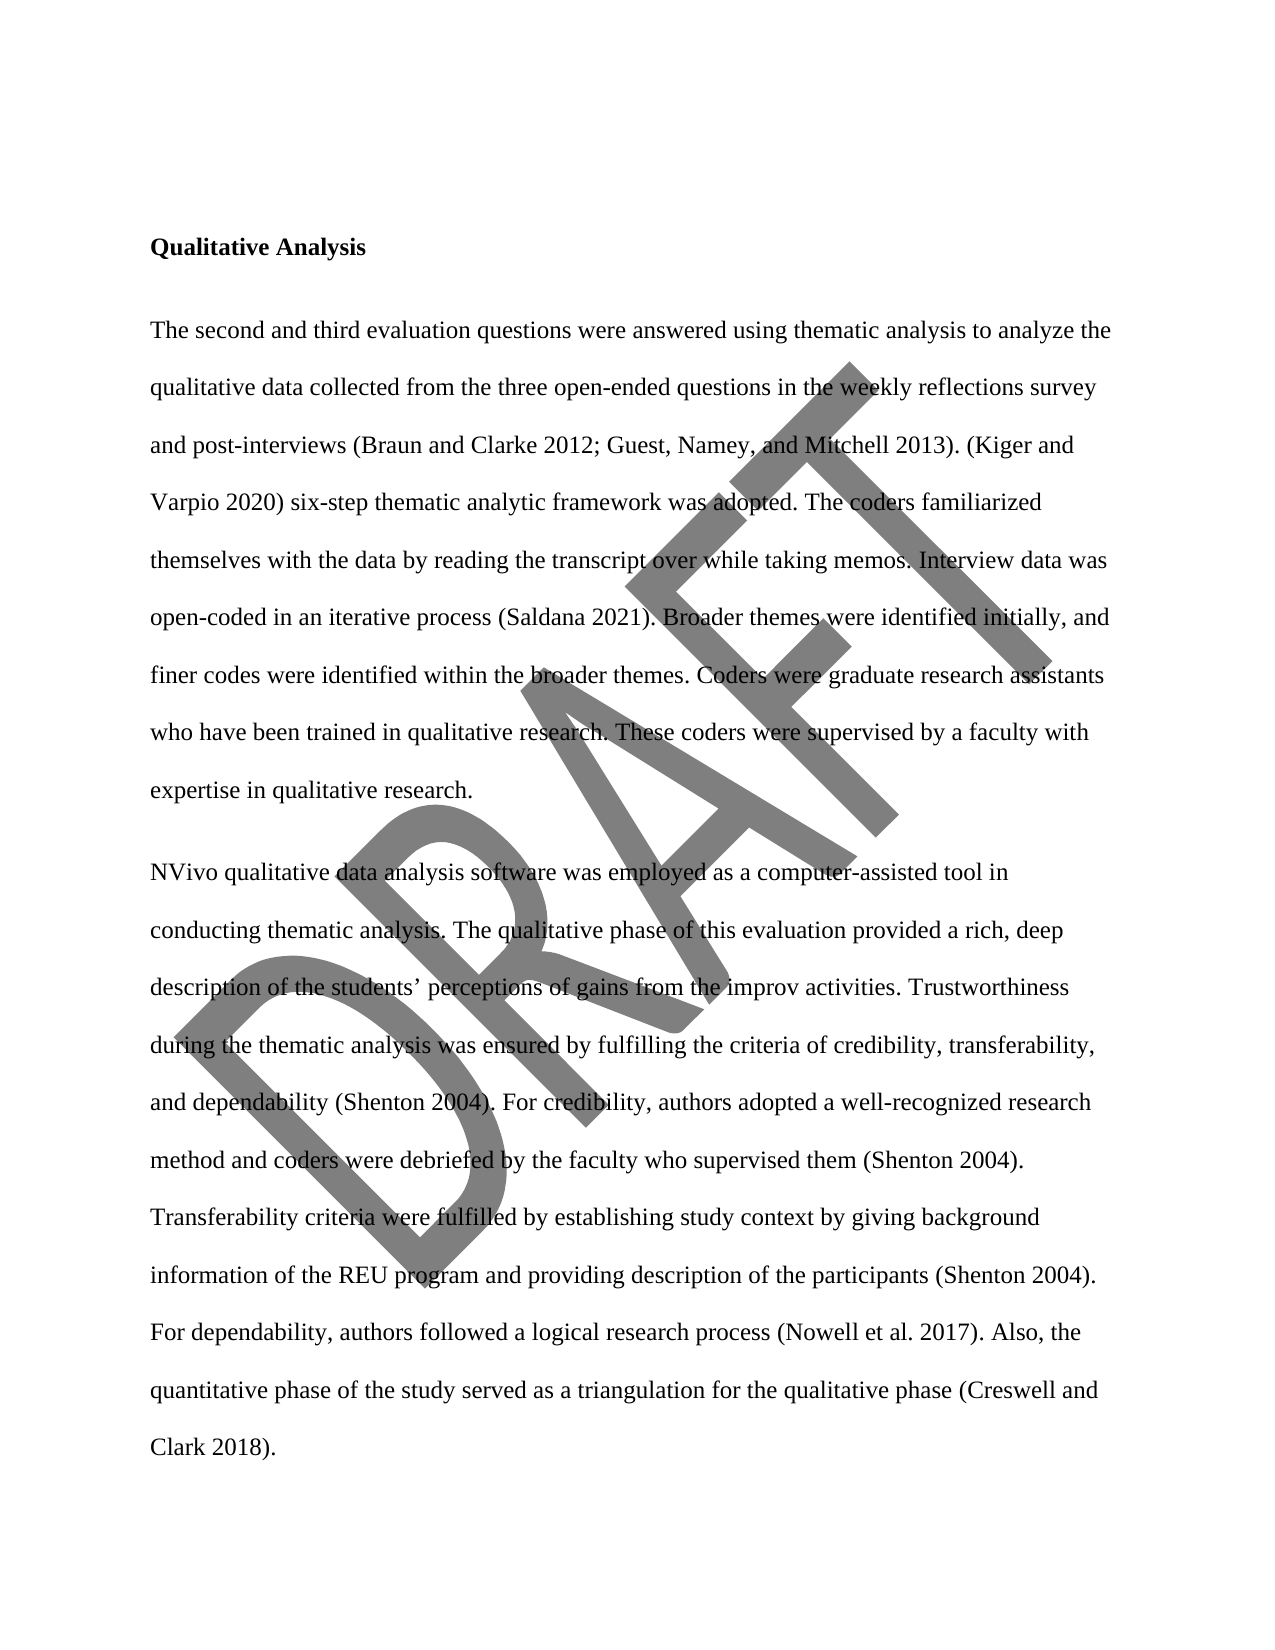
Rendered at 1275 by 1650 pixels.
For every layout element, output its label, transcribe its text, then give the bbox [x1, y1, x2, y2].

text NVivo qualitative data analysis software was employed as a computer-assisted tool in conducting thematic analysis. The qualitative phase of this evaluation provided a rich, deep description of the students’ perceptions of gains from the improv activities. Trustworthiness during the thematic analysis was ensured by fulfilling the criteria of credibility, transferability, and dependability (Shenton 2004). For credibility, authors adopted a well-recognized research method and coders were debriefed by the faculty who supervised them (Shenton 2004). Transferability criteria were fulfilled by establishing study context by giving background information of the REU program and providing description of the participants (Shenton 2004). For dependability, authors followed a logical research process (Nowell et al. 2017). Also, the quantitative phase of the study served as a triangulation for the qualitative phase (Creswell and Clark 2018). [150, 857, 1125, 1461]
text The second and third evaluation questions were answered using thematic analysis to analyze the qualitative data collected from the three open-ended questions in the weekly reflections survey and post-interviews (Braun and Clarke 2012; Guest, Namey, and Mitchell 2013). (Kiger and Varpio 2020) six-step thematic analytic framework was adopted. The coders familiarized themselves with the data by reading the transcript over while taking memos. Interview data was open-coded in an iterative process (Saldana 2021). Broader themes were identified initially, and finer codes were identified within the broader themes. Coders were graduate research assistants who have been trained in qualitative research. These coders were supervised by a faculty with expertise in qualitative research. [150, 315, 1125, 804]
text Qualitative Analysis [150, 232, 1125, 261]
